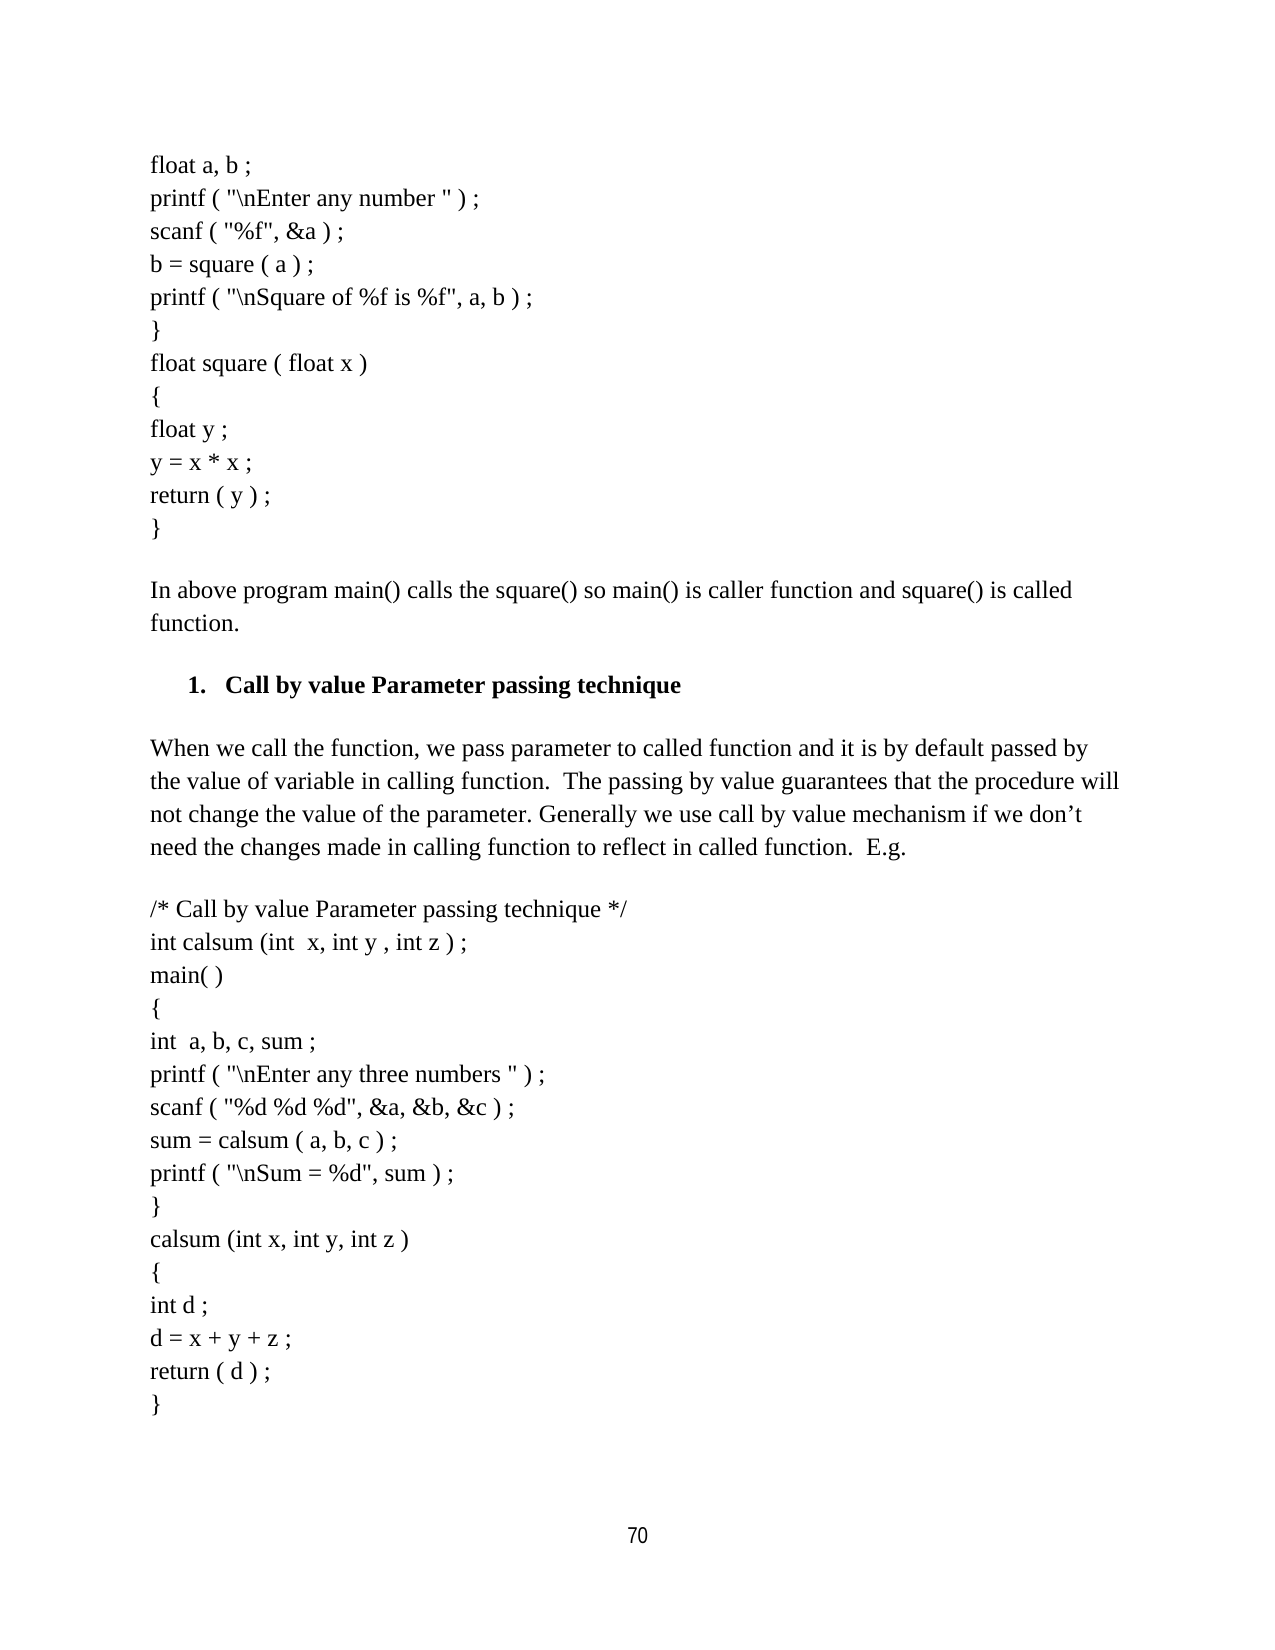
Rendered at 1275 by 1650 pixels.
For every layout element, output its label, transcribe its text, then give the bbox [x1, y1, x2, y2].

text In above program main() calls the square() so main() is caller function and square() is called function. [150, 575, 1125, 637]
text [150, 150, 1125, 542]
list Call by value Parameter passing technique [187, 671, 1125, 699]
text /* Call by value Parameter passing technique */ int calsum (int x, int y , int z ) ; main( ) { int a, b, c, sum ; printf ( "\nEnter any three numbers " ) ; scanf ( "%d %d %d", &a, &b, &c ) ; sum = calsum ( a, b, c ) ; printf ( "\nSum = %d", sum ) ; } calsum (int x, int y, int z ) { int d ; d = x + y + z ; return ( d ) ; } [150, 894, 1125, 1418]
text When we call the function, we pass parameter to called function and it is by default passed by the value of variable in calling function. The passing by value guarantees that the procedure will not change the value of the parameter. Generally we use call by value mechanism if we don’t need the changes made in calling function to reflect in called function. E.g. [150, 733, 1125, 861]
